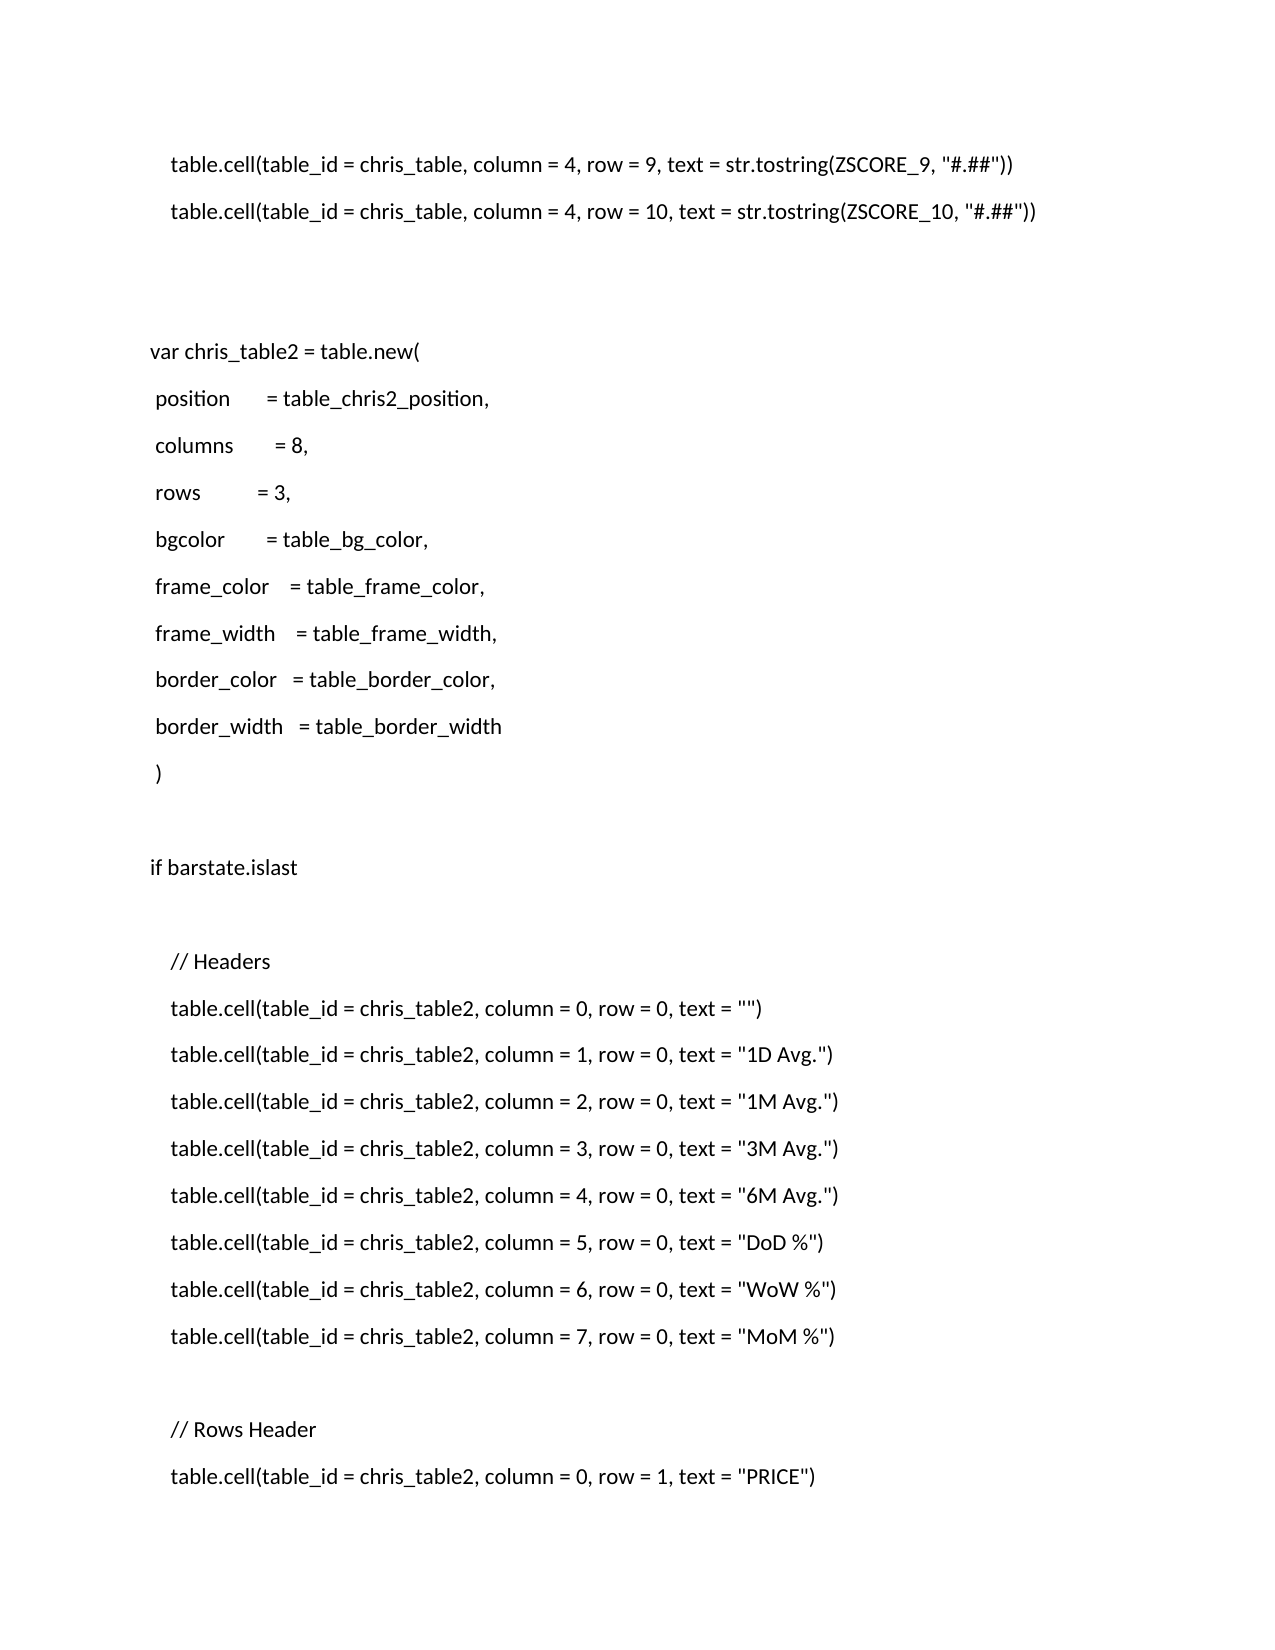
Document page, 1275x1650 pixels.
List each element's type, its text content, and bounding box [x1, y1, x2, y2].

text table.cell(table_id = chris_table2, column = 4, row = 0, text = "6M Avg.") [150, 1181, 1125, 1209]
text ) [150, 759, 1125, 787]
text var chris_table2 = table.new( [150, 337, 1125, 366]
text border_width = table_border_width [150, 712, 1125, 741]
text bgcolor = table_bg_color, [150, 525, 1125, 553]
text table.cell(table_id = chris_table2, column = 2, row = 0, text = "1M Avg.") [150, 1087, 1125, 1116]
text position = table_chris2_position, [150, 384, 1125, 412]
text table.cell(table_id = chris_table, column = 4, row = 10, text = str.tostring(ZSCORE_10, "#.##")) [150, 197, 1125, 225]
text table.cell(table_id = chris_table2, column = 6, row = 0, text = "WoW %") [150, 1275, 1125, 1303]
text table.cell(table_id = chris_table2, column = 0, row = 0, text = "") [150, 994, 1125, 1022]
text table.cell(table_id = chris_table2, column = 3, row = 0, text = "3M Avg.") [150, 1134, 1125, 1162]
text table.cell(table_id = chris_table, column = 4, row = 9, text = str.tostring(ZSCORE_9, "#.##")) [150, 150, 1125, 178]
text if barstate.islast [150, 853, 1125, 881]
text columns = 8, [150, 431, 1125, 459]
text table.cell(table_id = chris_table2, column = 0, row = 1, text = "PRICE") [150, 1462, 1125, 1491]
text border_color = table_border_color, [150, 666, 1125, 694]
text table.cell(table_id = chris_table2, column = 5, row = 0, text = "DoD %") [150, 1228, 1125, 1256]
text frame_color = table_frame_color, [150, 572, 1125, 600]
text rows = 3, [150, 478, 1125, 506]
text // Headers [150, 947, 1125, 975]
text // Rows Header [150, 1416, 1125, 1444]
text table.cell(table_id = chris_table2, column = 7, row = 0, text = "MoM %") [150, 1322, 1125, 1350]
text table.cell(table_id = chris_table2, column = 1, row = 0, text = "1D Avg.") [150, 1041, 1125, 1069]
text frame_width = table_frame_width, [150, 619, 1125, 647]
